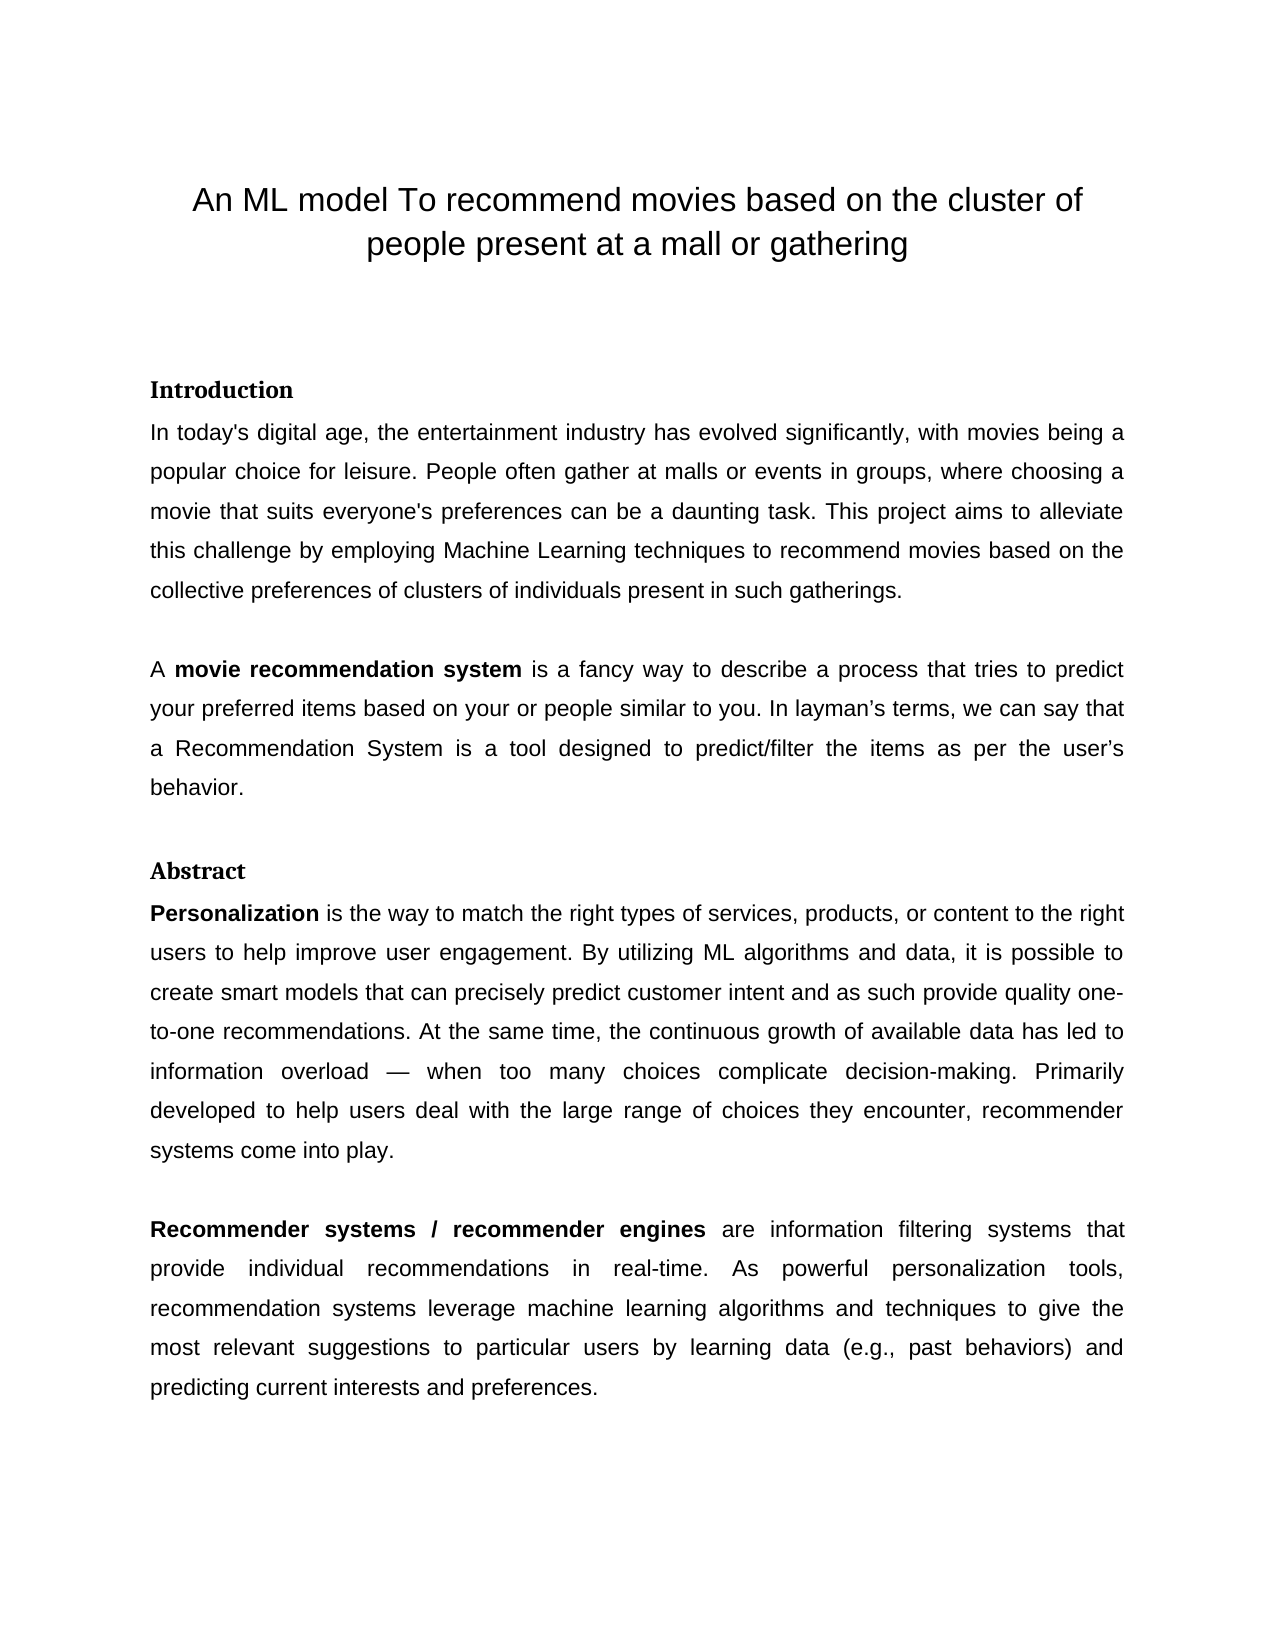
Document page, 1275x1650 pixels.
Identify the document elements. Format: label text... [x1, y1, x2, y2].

text In today's digital age, the entertainment industry has evolved significantly, with movies being a popular choice for leisure. People often gather at malls or events in groups, where choosing a movie that suits everyone's preferences can be a daunting task. This project aims to alleviate this challenge by employing Machine Learning techniques to recommend movies based on the collective preferences of clusters of individuals present in such gatherings. [150, 419, 1125, 603]
text Recommender systems / recommender engines are information filtering systems that provide individual recommendations in real-time. As powerful personalization tools, recommendation systems leverage machine learning algorithms and techniques to give the most relevant suggestions to particular users by learning data (e.g., past behaviors) and predicting current interests and preferences. [150, 1216, 1125, 1400]
text An ML model To recommend movies based on the cluster of people present at a mall or gathering [150, 180, 1125, 263]
text A movie recommendation system is a fancy way to describe a process that tries to predict your preferred items based on your or people similar to you. In layman’s terms, we can say that a Recommendation System is a tool designed to predict/filter the items as per the user’s behavior. [150, 656, 1125, 800]
text Abstract [150, 857, 1125, 885]
text Personalization is the way to match the right types of services, products, or content to the right users to help improve user engagement. By utilizing ML algorithms and data, it is possible to create smart models that can precisely predict customer intent and as such provide quality one-to-one recommendations. At the same time, the continuous growth of available data has led to information overload — when too many choices complicate decision-making. Primarily developed to help users deal with the large range of choices they encounter, recommender systems come into play. [150, 900, 1125, 1163]
text Introduction [150, 376, 1125, 404]
